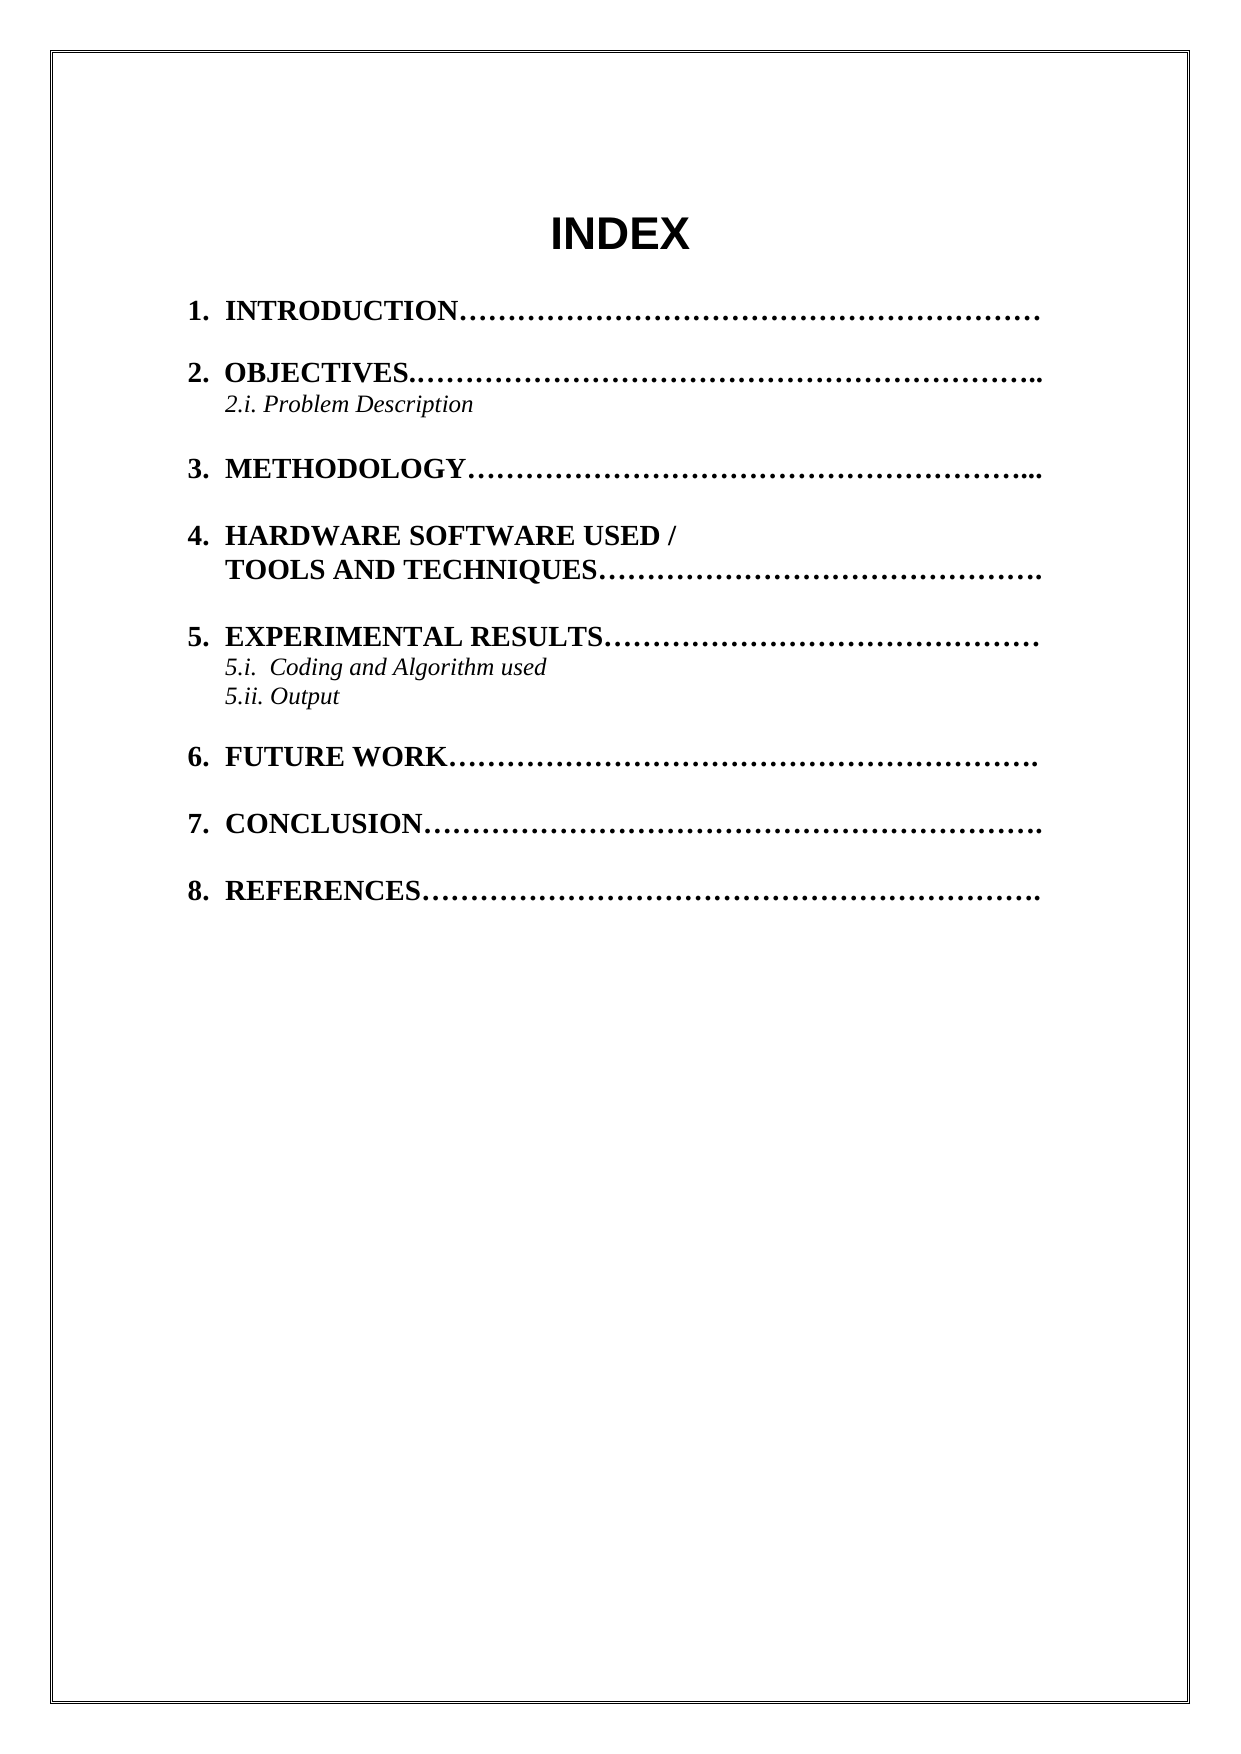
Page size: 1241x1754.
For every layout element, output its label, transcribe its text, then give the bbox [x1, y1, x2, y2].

text 2.i. Problem Description [225, 389, 1090, 418]
list METHODOLOGY…………………………………………………... [187, 451, 1090, 485]
list CONCLUSION………………………………………………………. [187, 806, 1090, 839]
text INDEX [150, 207, 1090, 259]
list HARDWARE SOFTWARE USED / [187, 518, 1090, 552]
text TOOLS AND TECHNIQUES………………………………………. [225, 552, 1090, 585]
text 5.i. Coding and Algorithm used [187, 652, 1090, 681]
list INTRODUCTION…………………………………………………… [187, 293, 1090, 327]
list REFERENCES………………………………………………………. [187, 873, 1090, 906]
list FUTURE WORK……………………………………………………. [187, 739, 1090, 772]
text 5.ii. Output [187, 681, 1090, 710]
text 2. OBJECTIVES.……………………………………………………….. [187, 355, 1090, 389]
list EXPERIMENTAL RESULTS……………………………………… [187, 619, 1090, 652]
